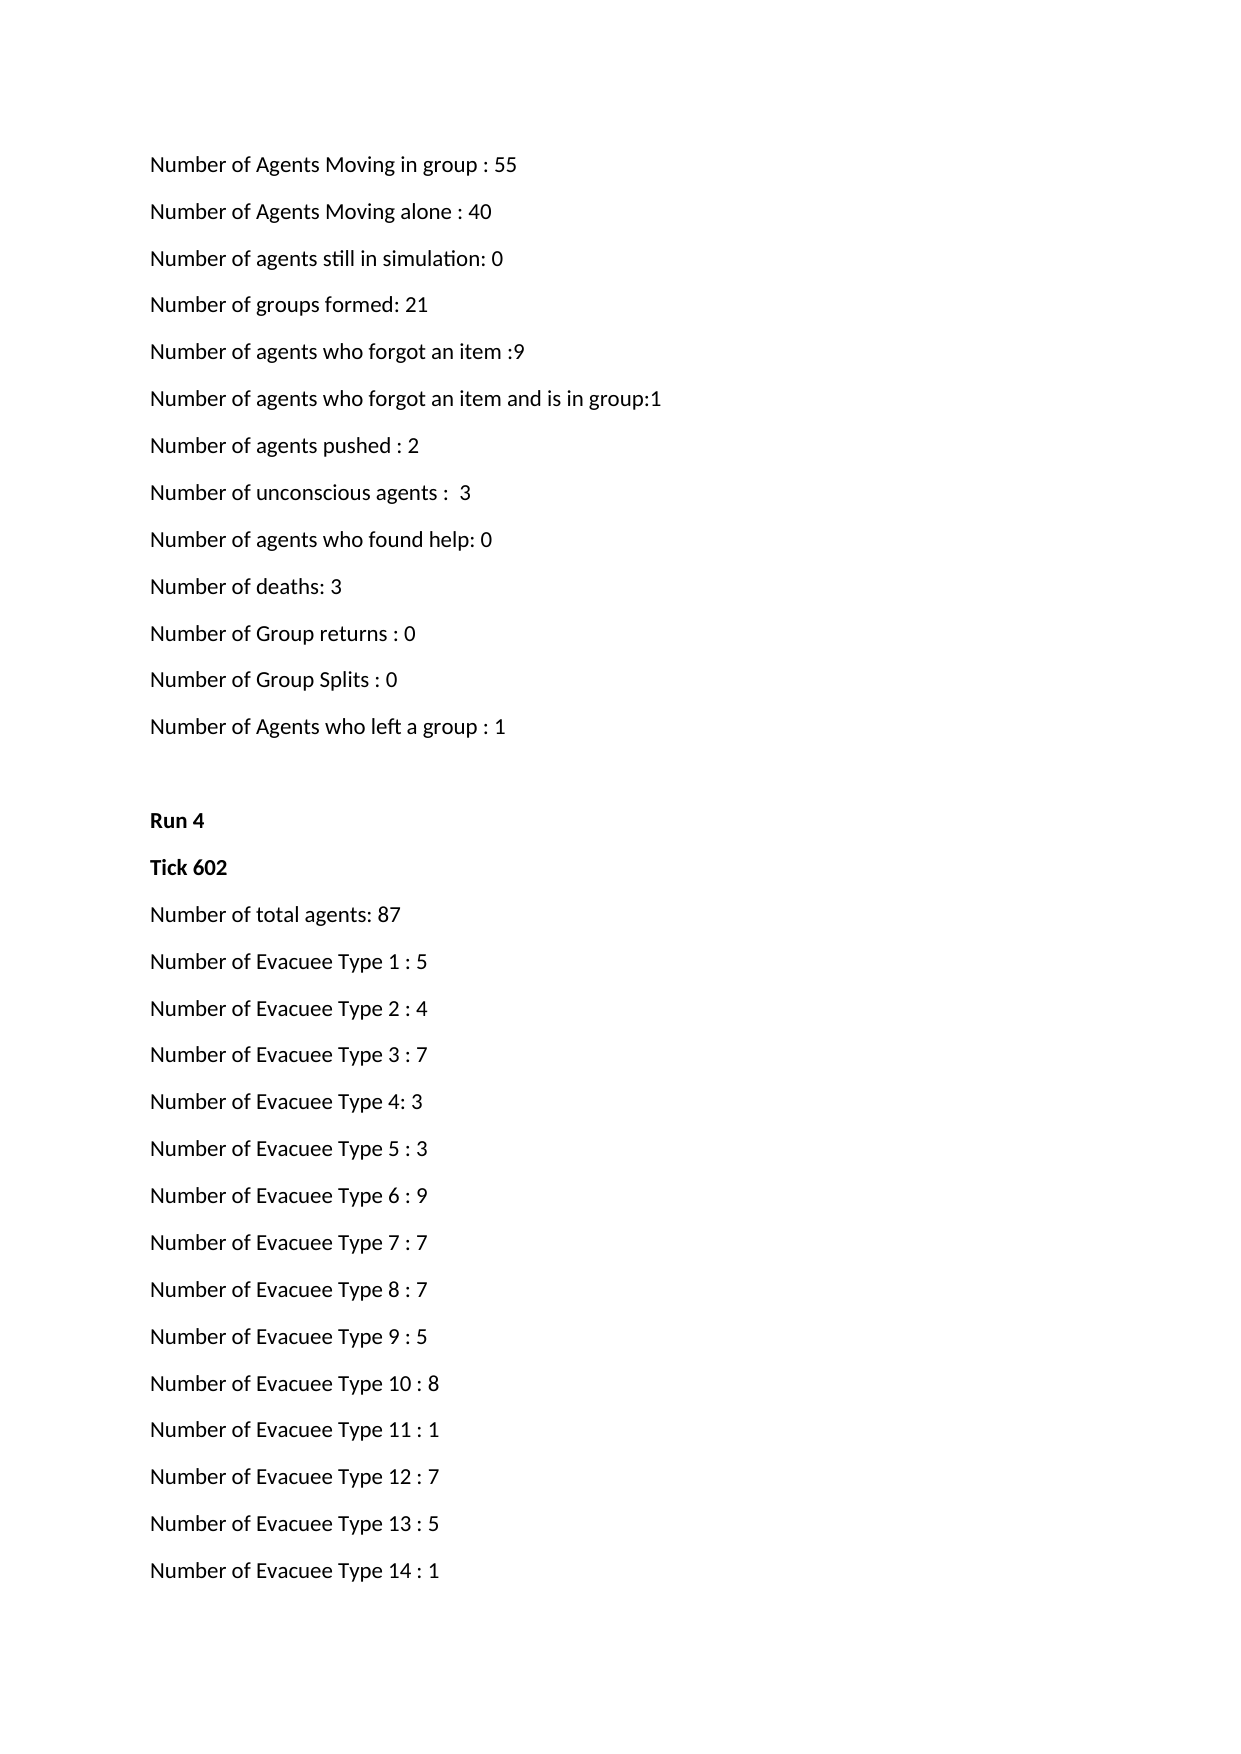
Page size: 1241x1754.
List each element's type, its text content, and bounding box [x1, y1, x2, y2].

text Number of Evacuee Type 3 : 7 [150, 1041, 1090, 1069]
text Run 4 [150, 806, 1090, 834]
text Number of Agents Moving in group : 55 [150, 150, 1090, 178]
text Number of Evacuee Type 5 : 3 [150, 1134, 1090, 1162]
text Number of agents who forgot an item and is in group:1 [150, 384, 1090, 412]
text Number of Evacuee Type 12 : 7 [150, 1462, 1090, 1491]
text Number of Evacuee Type 10 : 8 [150, 1369, 1090, 1397]
text Number of agents who found help: 0 [150, 525, 1090, 553]
text Number of groups formed: 21 [150, 291, 1090, 319]
text Number of Agents who left a group : 1 [150, 712, 1090, 741]
text Number of unconscious agents : 3 [150, 478, 1090, 506]
text Number of Evacuee Type 9 : 5 [150, 1322, 1090, 1350]
text Number of agents still in simulation: 0 [150, 244, 1090, 272]
text Number of agents pushed : 2 [150, 431, 1090, 459]
text Number of total agents: 87 [150, 900, 1090, 928]
text Number of Agents Moving alone : 40 [150, 197, 1090, 225]
text Number of deaths: 3 [150, 572, 1090, 600]
text Number of Group returns : 0 [150, 619, 1090, 647]
text Number of Evacuee Type 7 : 7 [150, 1228, 1090, 1256]
text Tick 602 [150, 853, 1090, 881]
text Number of Evacuee Type 2 : 4 [150, 994, 1090, 1022]
text Number of Evacuee Type 14 : 1 [150, 1556, 1090, 1584]
text Number of Group Splits : 0 [150, 666, 1090, 694]
text Number of Evacuee Type 8 : 7 [150, 1275, 1090, 1303]
text Number of agents who forgot an item :9 [150, 337, 1090, 366]
text Number of Evacuee Type 4: 3 [150, 1087, 1090, 1116]
text Number of Evacuee Type 1 : 5 [150, 947, 1090, 975]
text Number of Evacuee Type 13 : 5 [150, 1509, 1090, 1537]
text Number of Evacuee Type 11 : 1 [150, 1416, 1090, 1444]
text Number of Evacuee Type 6 : 9 [150, 1181, 1090, 1209]
